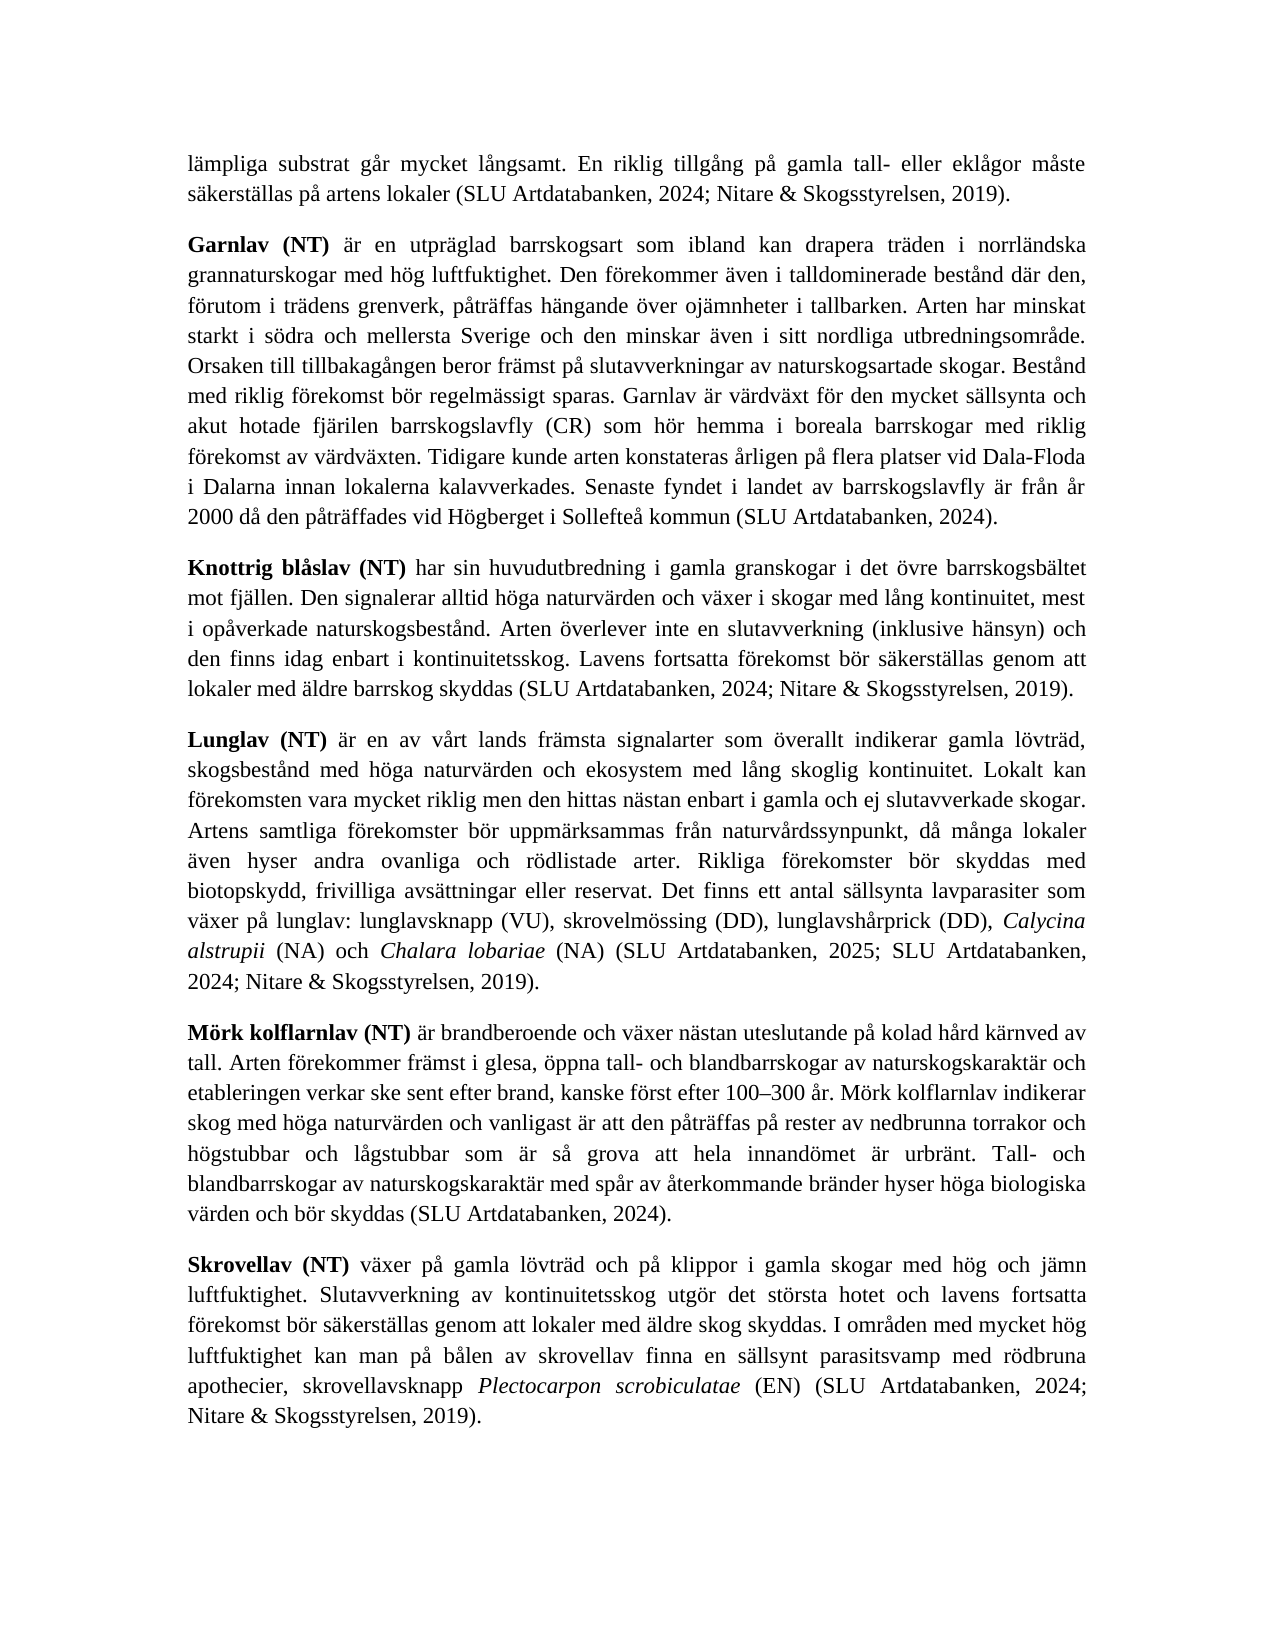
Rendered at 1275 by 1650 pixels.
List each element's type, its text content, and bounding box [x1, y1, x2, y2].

text Mörk kolflarnlav (NT) är brandberoende och växer nästan uteslutande på kolad hård kärnved av tall. Arten förekommer främst i glesa, öppna tall- och blandbarrskogar av naturskogskaraktär och etableringen verkar ske sent efter brand, kanske först efter 100–300 år. Mörk kolflarnlav indikerar skog med höga naturvärden och vanligast är att den påträffas på rester av nedbrunna torrakor och högstubbar och lågstubbar som är så grova att hela innandömet är urbränt. Tall- och blandbarrskogar av naturskogskaraktär med spår av återkommande bränder hyser höga biologiska värden och bör skyddas (SLU Artdatabanken, 2024). [187, 1019, 1087, 1226]
text Lunglav (NT) är en av vårt lands främsta signalarter som överallt indikerar gamla lövträd, skogsbestånd med höga naturvärden och ekosystem med lång skoglig kontinuitet. Lokalt kan förekomsten vara mycket riklig men den hittas nästan enbart i gamla och ej slutavverkade skogar. Artens samtliga förekomster bör uppmärksammas från naturvårdssynpunkt, då många lokaler även hyser andra ovanliga och rödlistade arter. Rikliga förekomster bör skyddas med biotopskydd, frivilliga avsättningar eller reservat. Det finns ett antal sällsynta lavparasiter som växer på lunglav: lunglavsknapp (VU), skrovelmössing (DD), lunglavshårprick (DD), Calycina alstrupii (NA) och Chalara lobariae (NA) (SLU Artdatabanken, 2025; SLU Artdatabanken, 2024; Nitare & Skogsstyrelsen, 2019). [187, 726, 1087, 994]
text Skrovellav (NT) växer på gamla lövträd och på klippor i gamla skogar med hög och jämn luftfuktighet. Slutavverkning av kontinuitetsskog utgör det största hotet och lavens fortsatta förekomst bör säkerställas genom att lokaler med äldre skog skyddas. I områden med mycket hög luftfuktighet kan man på bålen av skrovellav finna en sällsynt parasitsvamp med rödbruna apothecier, skrovellavsknapp Plectocarpon scrobiculatae (EN) (SLU Artdatabanken, 2024; Nitare & Skogsstyrelsen, 2019). [187, 1251, 1087, 1428]
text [187, 150, 1087, 207]
text Garnlav (NT) är en utpräglad barrskogsart som ibland kan drapera träden i norrländska grannaturskogar med hög luftfuktighet. Den förekommer även i talldominerade bestånd där den, förutom i trädens grenverk, påträffas hängande över ojämnheter i tallbarken. Arten har minskat starkt i södra och mellersta Sverige och den minskar även i sitt nordliga utbredningsområde. Orsaken till tillbakagången beror främst på slutavverkningar av naturskogsartade skogar. Bestånd med riklig förekomst bör regelmässigt sparas. Garnlav är värdväxt för den mycket sällsynta och akut hotade fjärilen barrskogslavfly (CR) som hör hemma i boreala barrskogar med riklig förekomst av värdväxten. Tidigare kunde arten konstateras årligen på flera platser vid Dala-Floda i Dalarna innan lokalerna kalavverkades. Senaste fyndet i landet av barrskogslavfly är från år 2000 då den påträffades vid Högberget i Sollefteå kommun (SLU Artdatabanken, 2024). [187, 231, 1087, 529]
text Knottrig blåslav (NT) har sin huvudutbredning i gamla granskogar i det övre barrskogsbältet mot fjällen. Den signalerar alltid höga naturvärden och växer i skogar med lång kontinuitet, mest i opåverkade naturskogsbestånd. Arten överlever inte en slutavverkning (inklusive hänsyn) och den finns idag enbart i kontinuitetsskog. Lavens fortsatta förekomst bör säkerställas genom att lokaler med äldre barrskog skyddas (SLU Artdatabanken, 2024; Nitare & Skogsstyrelsen, 2019). [187, 554, 1087, 701]
